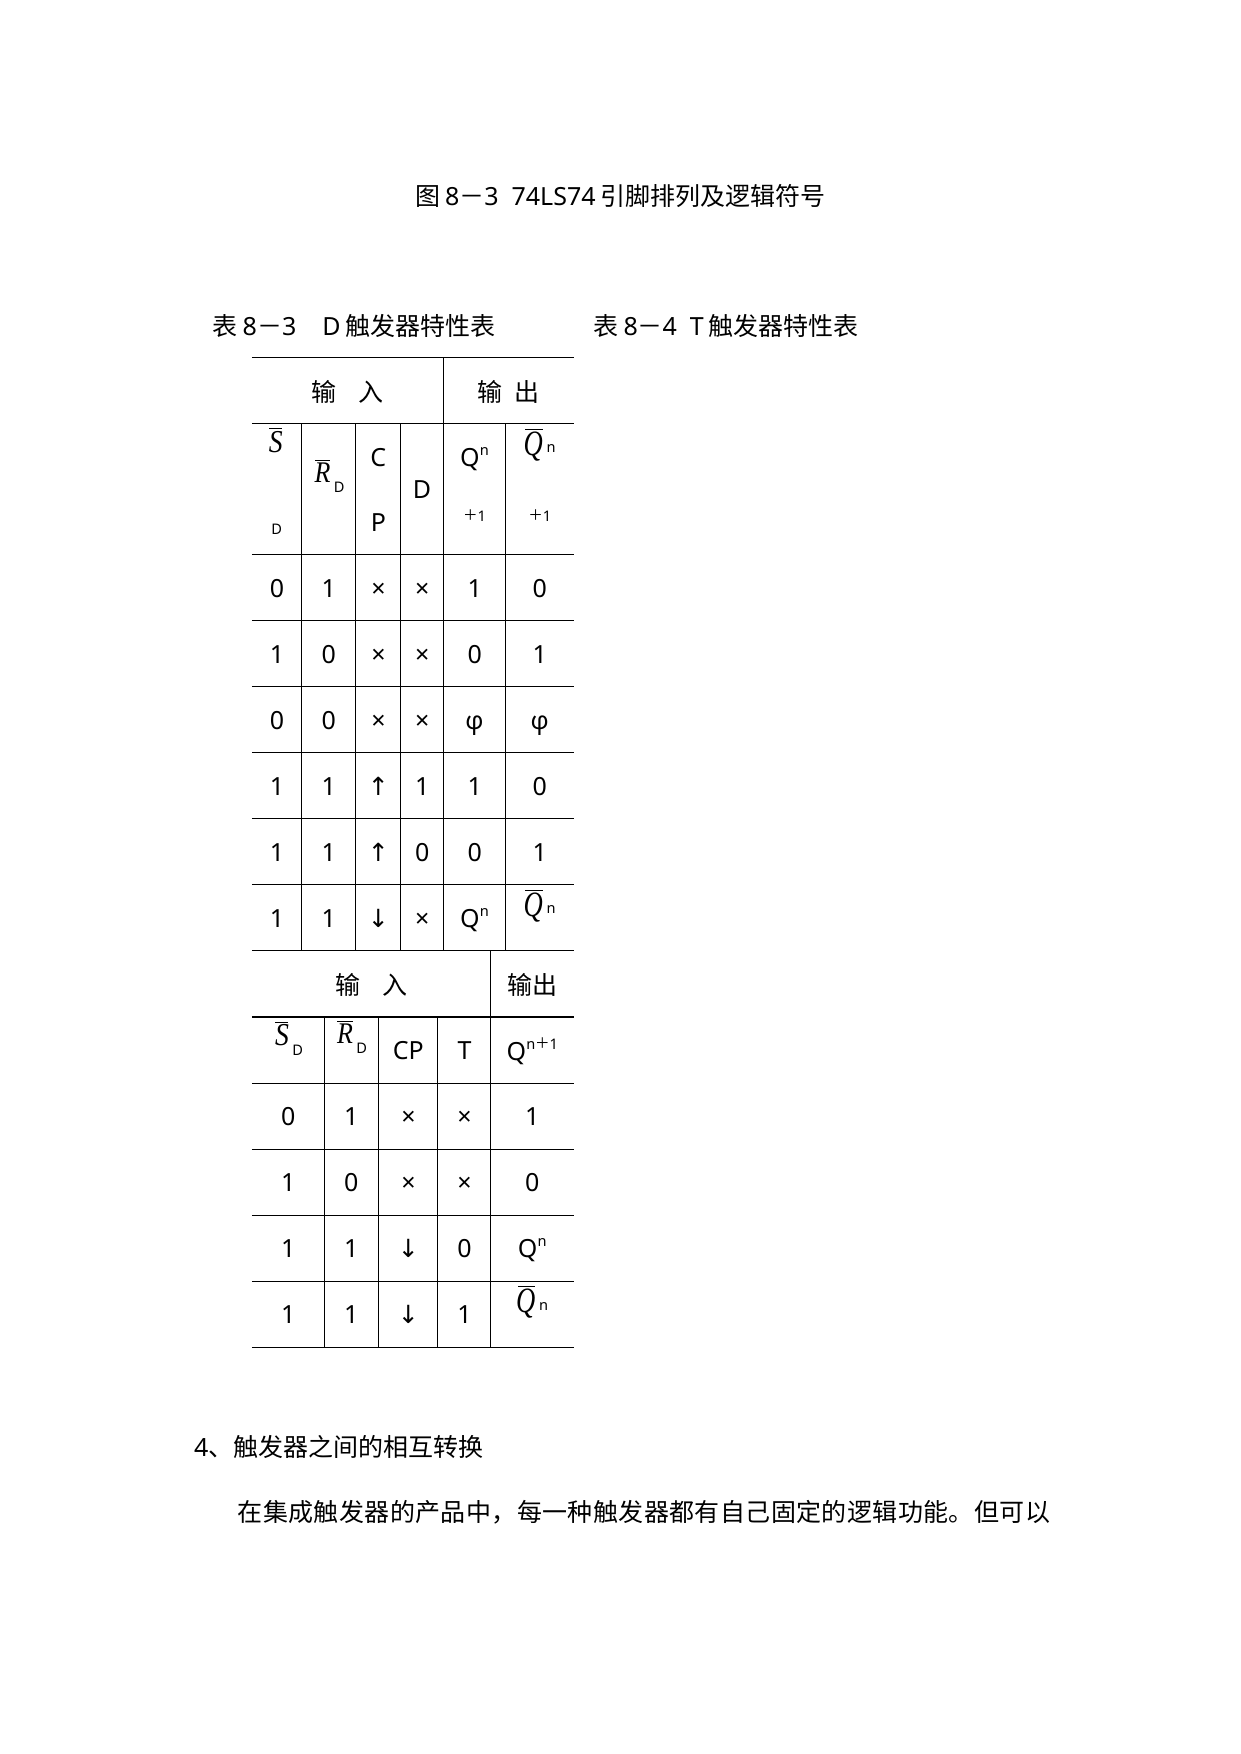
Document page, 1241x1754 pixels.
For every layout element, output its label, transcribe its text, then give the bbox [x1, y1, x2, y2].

table_cell 1 [325, 1282, 378, 1347]
table_cell × [401, 885, 443, 950]
table_cell 1 [444, 753, 505, 818]
table_cell 0 [252, 687, 301, 752]
table_cell ↑ [356, 819, 400, 884]
table_cell 1 [444, 555, 505, 620]
table_cell × [356, 621, 400, 686]
table_cell 1 [252, 621, 301, 686]
table_cell × [438, 1084, 490, 1148]
table_cell D [302, 424, 355, 554]
table_cell 0 [506, 753, 573, 818]
table_cell n [506, 885, 573, 950]
table_cell 1 [252, 1216, 324, 1281]
table_cell φ [444, 687, 505, 752]
table_cell n＋1 [506, 424, 573, 554]
table_cell ↓ [379, 1216, 437, 1281]
table_cell φ [506, 687, 573, 752]
table_cell 0 [444, 621, 505, 686]
table_cell 1 [252, 753, 301, 818]
table_cell 1 [401, 753, 443, 818]
table_cell 0 [252, 555, 301, 620]
table_cell × [356, 555, 400, 620]
table_cell 0 [401, 819, 443, 884]
table_cell 1 [506, 621, 573, 686]
table_cell × [379, 1084, 437, 1148]
table_cell Qn＋1 [444, 424, 505, 554]
table_cell 0 [444, 819, 505, 884]
table_cell T [438, 1018, 490, 1082]
table_cell 1 [325, 1084, 378, 1148]
table_cell D [325, 1018, 378, 1082]
table_cell 1 [506, 819, 573, 884]
table_cell × [438, 1150, 490, 1214]
table_cell 1 [252, 1282, 324, 1347]
table_cell 1 [302, 819, 355, 884]
table_cell × [401, 555, 443, 620]
table_cell 0 [325, 1150, 378, 1214]
table_cell ↓ [356, 885, 400, 950]
table_cell 0 [252, 1084, 324, 1148]
table_cell 0 [491, 1150, 573, 1214]
table_cell ↓ [379, 1282, 437, 1347]
table_cell Qn [491, 1216, 573, 1281]
table_cell 0 [302, 687, 355, 752]
table_cell × [401, 687, 443, 752]
table_header 输出 [491, 951, 573, 1016]
table_cell 1 [252, 885, 301, 950]
table_cell 1 [252, 1150, 324, 1214]
table_cell 1 [302, 555, 355, 620]
table_cell 1 [325, 1216, 378, 1281]
table_cell D [401, 424, 443, 554]
table_header 输 出 [444, 358, 573, 423]
table_cell CP [356, 424, 400, 554]
table_cell 0 [302, 621, 355, 686]
table_cell D [252, 424, 301, 554]
text 4、触发器之间的相互转换 [187, 1413, 1053, 1478]
table_cell 0 [506, 555, 573, 620]
text 图8－3 74LS74引脚排列及逻辑符号 [187, 162, 1053, 227]
table_cell ↑ [356, 753, 400, 818]
table_cell Qn＋1 [491, 1018, 573, 1082]
table_cell 1 [302, 885, 355, 950]
table_cell Qn [444, 885, 505, 950]
table_cell D [252, 1018, 324, 1082]
table_cell 1 [302, 753, 355, 818]
table_cell n [491, 1282, 573, 1347]
text 表8－3 D触发器特性表 表8－4 T触发器特性表 [187, 292, 1053, 357]
table_cell × [401, 621, 443, 686]
table_cell CP [379, 1018, 437, 1082]
table_cell 0 [438, 1216, 490, 1281]
table_header 输 入 [252, 358, 443, 423]
table_cell × [379, 1150, 437, 1214]
table_cell 1 [252, 819, 301, 884]
table_cell 1 [491, 1084, 573, 1148]
table_cell × [356, 687, 400, 752]
text 在集成触发器的产品中，每一种触发器都有自己固定的逻辑功能。但可以利用转换的方法获得具有其它功能的触发器。例如将JK触发器的J、k两端连在一起，并认它为T端，就得到所需的T触发器。如图8－4(a)所示，其状态方程为： Qn+1 ＝Tn ＋Qn [187, 1478, 1053, 1543]
table_header 输 入 [252, 951, 490, 1016]
table_cell 1 [438, 1282, 490, 1347]
